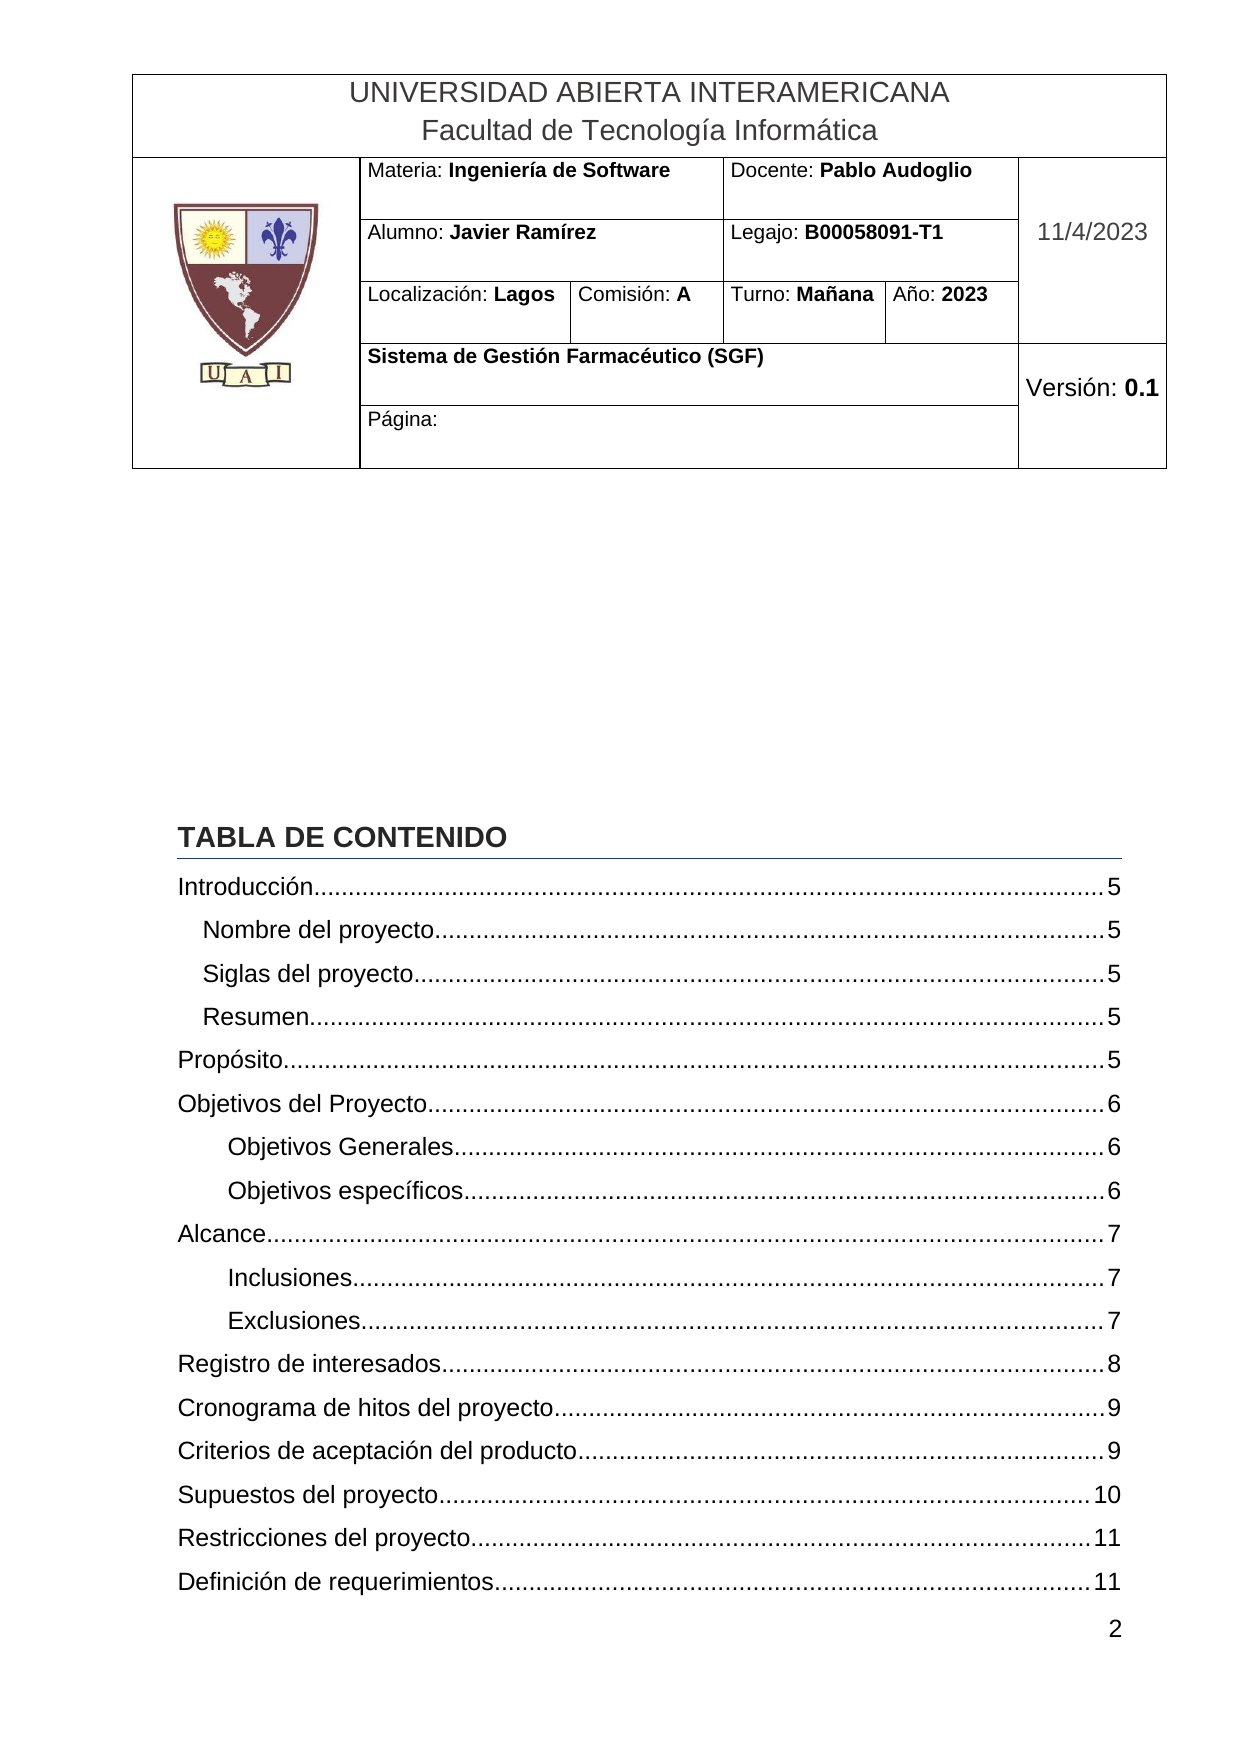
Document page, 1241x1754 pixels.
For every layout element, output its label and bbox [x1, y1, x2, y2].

picture [140, 189, 353, 394]
